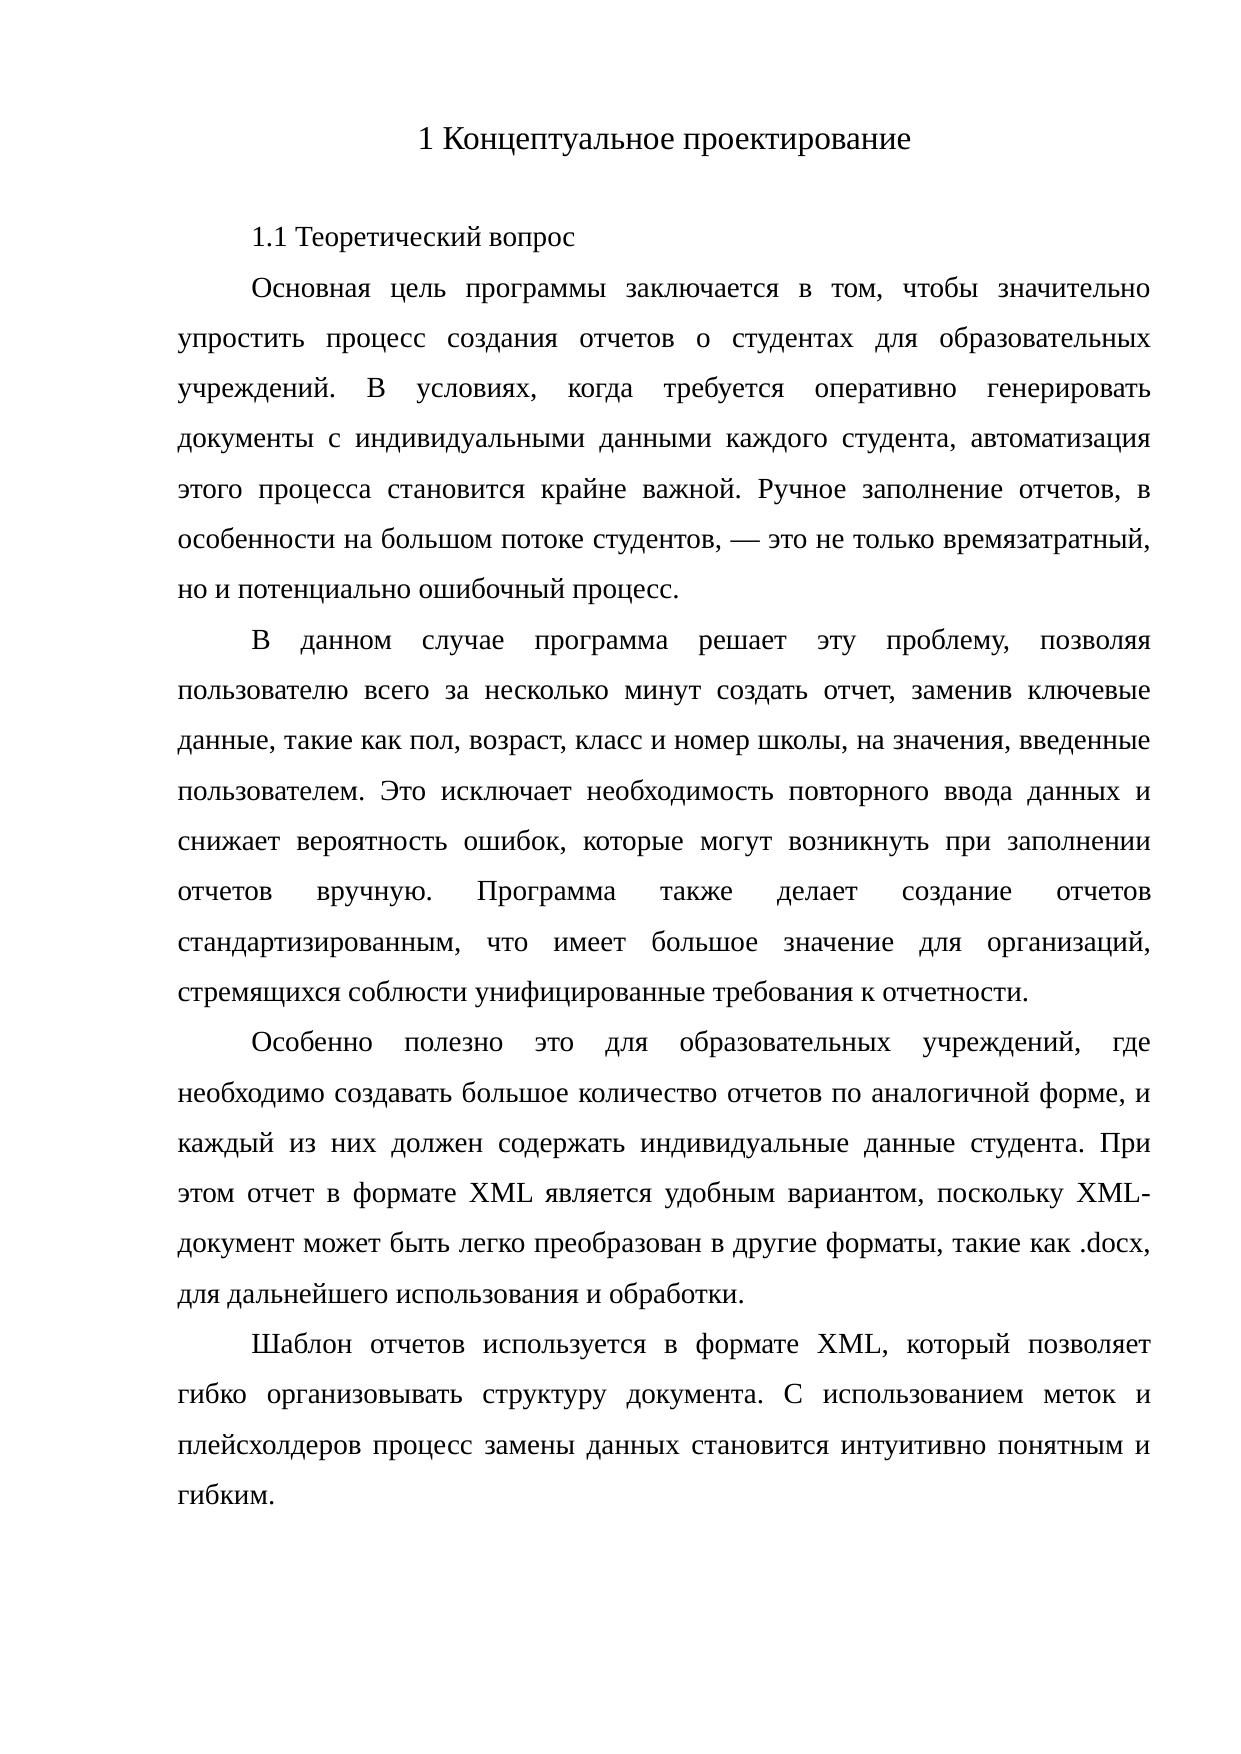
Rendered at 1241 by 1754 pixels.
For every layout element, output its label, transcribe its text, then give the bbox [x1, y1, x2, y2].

text Шаблон отчетов используется в формате XML, который позволяет гибко организовывать структуру документа. С использованием меток и плейсхолдеров процесс замены данных становится интуитивно понятным и гибким. [177, 1326, 1152, 1511]
text В данном случае программа решает эту проблему, позволяя пользователю всего за несколько минут создать отчет, заменив ключевые данные, такие как пол, возраст, класс и номер школы, на значения, введенные пользователем. Это исключает необходимость повторного ввода данных и снижает вероятность ошибок, которые могут возникнуть при заполнении отчетов вручную. Программа также делает создание отчетов стандартизированным, что имеет большое значение для организаций, стремящихся соблюсти унифицированные требования к отчетности. [177, 622, 1152, 1008]
text Основная цель программы заключается в том, чтобы значительно упростить процесс создания отчетов о студентах для образовательных учреждений. В условиях, когда требуется оперативно генерировать документы с индивидуальными данными каждого студента, автоматизация этого процесса становится крайне важной. Ручное заполнение отчетов, в особенности на большом потоке студентов, — это не только времязатратный, но и потенциально ошибочный процесс. [177, 270, 1152, 605]
text 1.1 Теоретический вопрос [177, 219, 1152, 253]
text 1 Концептуальное проектирование [177, 118, 1152, 156]
text Особенно полезно это для образовательных учреждений, где необходимо создавать большое количество отчетов по аналогичной форме, и каждый из них должен содержать индивидуальные данные студента. При этом отчет в формате XML является удобным вариантом, поскольку XML-документ может быть легко преобразован в другие форматы, такие как .docx, для дальнейшего использования и обработки. [177, 1024, 1152, 1309]
